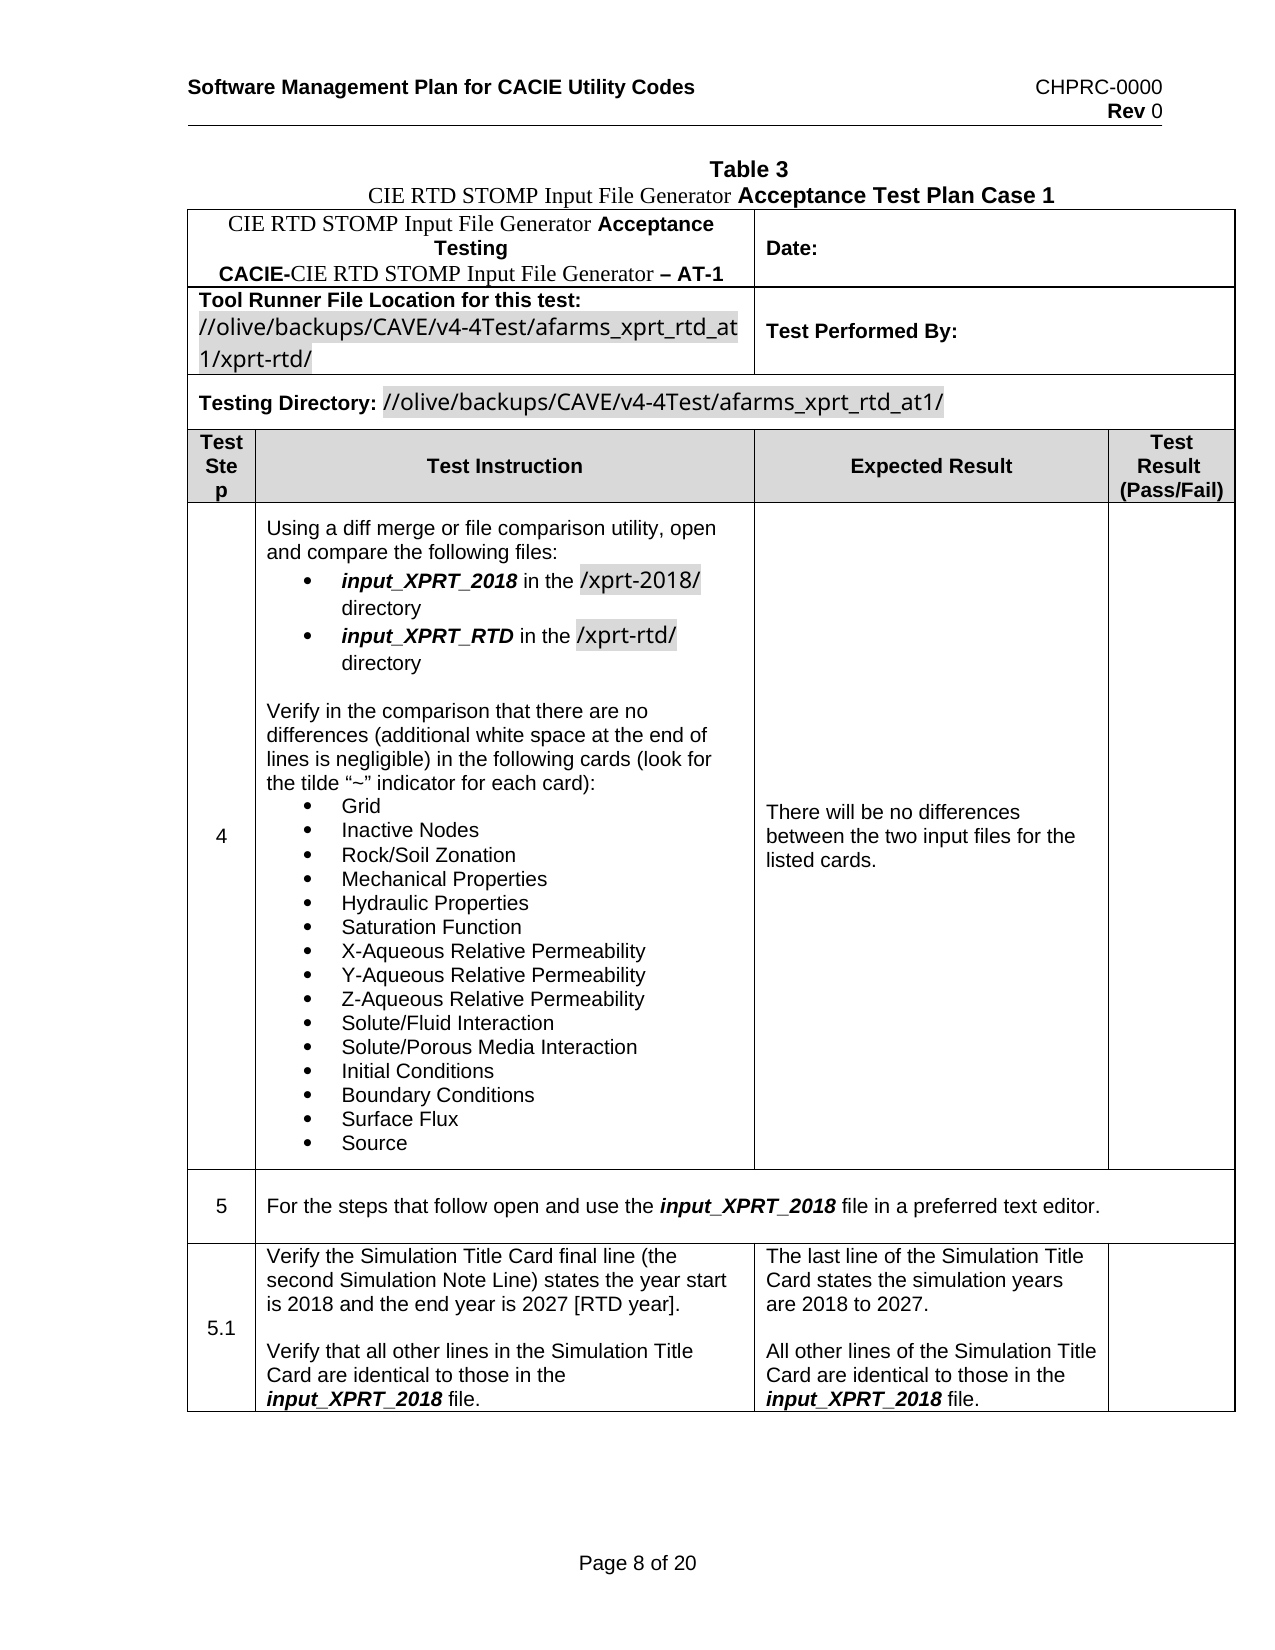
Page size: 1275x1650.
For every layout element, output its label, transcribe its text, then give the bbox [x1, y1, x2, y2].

table_cell Test Instruction [256, 430, 754, 502]
table_cell Expected Result [755, 430, 1108, 502]
table_cell [1109, 503, 1234, 1168]
table_cell Testing Directory: //olive/backups/CAVE/v4-4Test/afarms_xprt_rtd_at1/ [188, 375, 1234, 429]
table_cell Test Step [188, 430, 255, 502]
table_cell 5.1 [188, 1244, 255, 1411]
table_cell Acceptance Testing CACIE- – AT-1 [188, 210, 754, 286]
table_cell Tool Runner File Location for this test: //olive/backups/CAVE/v4-4Test/afarms_xprt_rtd_at1/xprt-rtd/ [188, 288, 754, 374]
table_cell Date: [755, 210, 1234, 286]
table_cell 5 [188, 1170, 255, 1242]
table_cell Test Result (Pass/Fail) [1109, 430, 1234, 502]
table_header Table 3 Acceptance Test Plan Case 1 [188, 156, 1235, 209]
table_cell For the steps that follow open and use the input_XPRT_2018 file in a preferred text editor. [256, 1170, 1234, 1242]
table_cell Test Performed By: [755, 288, 1234, 374]
table_cell 4 [188, 503, 255, 1168]
table_cell [1109, 1244, 1234, 1411]
table_cell Using a diff merge or file comparison utility, open and compare the following files: input_XPRT_2018 in the /xprt-2018/ directory input_XPRT_RTD in the /xprt-rtd/ directory Verify in the comparison that there are no differences (additional white space at the end of lines is negligible) in the following cards (look for the tilde “~” indicator for each card): Grid Inactive Nodes Rock/Soil Zonation Mechanical Properties Hydraulic Properties Saturation Function X-Aqueous Relative Permeability Y-Aqueous Relative Permeability Z-Aqueous Relative Permeability Solute/Fluid Interaction Solute/Porous Media Interaction Initial Conditions Boundary Conditions Surface Flux Source [256, 503, 754, 1168]
table_cell Verify the Simulation Title Card final line (the second Simulation Note Line) states the year start is 2018 and the end year is 2027 [RTD year]. Verify that all other lines in the Simulation Title Card are identical to those in the input_XPRT_2018 file. [256, 1244, 754, 1411]
table_cell There will be no differences between the two input files for the listed cards. [755, 503, 1108, 1168]
table_cell The last line of the Simulation Title Card states the simulation years are 2018 to 2027. All other lines of the Simulation Title Card are identical to those in the input_XPRT_2018 file. [755, 1244, 1108, 1411]
